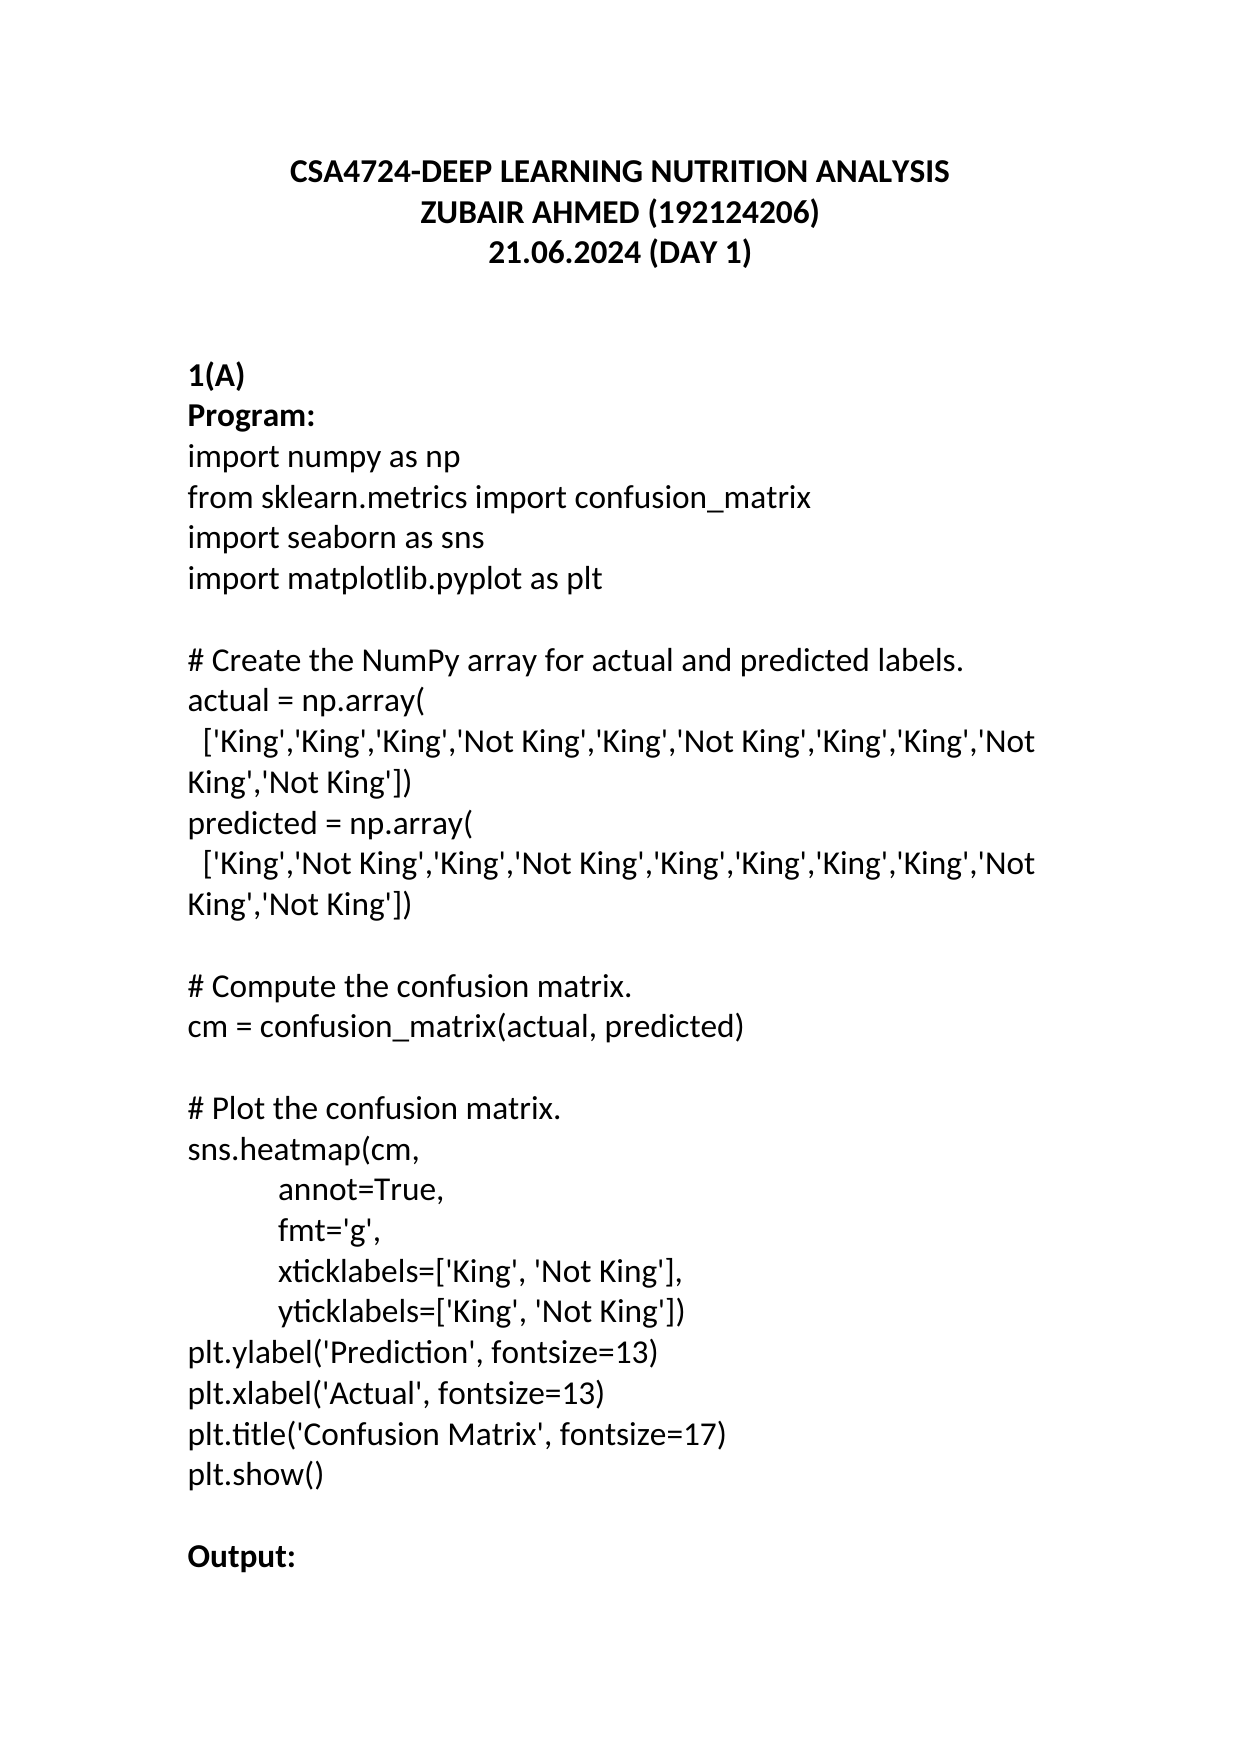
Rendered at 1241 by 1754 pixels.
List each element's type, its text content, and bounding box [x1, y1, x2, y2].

text Program: [187, 394, 1053, 435]
text Output: [187, 1535, 1053, 1576]
text annot=True, [187, 1168, 1053, 1209]
text 21.06.2024 (DAY 1) [187, 231, 1053, 272]
text # Create the NumPy array for actual and predicted labels. [187, 639, 1053, 679]
text 1(A) [187, 354, 1053, 394]
text import numpy as np [187, 435, 1053, 476]
text import seaborn as sns [187, 517, 1053, 557]
text predicted = np.array( [187, 802, 1053, 842]
text # Plot the confusion matrix. [187, 1087, 1053, 1127]
text actual = np.array( [187, 679, 1053, 720]
text xticklabels=['King', 'Not King'], [187, 1250, 1053, 1290]
text from sklearn.metrics import confusion_matrix [187, 476, 1053, 517]
text ['King','Not King','King','Not King','King','King','King','King','Not King','Not King']) [187, 842, 1053, 924]
text # Compute the confusion matrix. [187, 964, 1053, 1005]
text cm = confusion_matrix(actual, predicted) [187, 1005, 1053, 1046]
text CSA4724-DEEP LEARNING NUTRITION ANALYSIS [187, 150, 1053, 191]
text sns.heatmap(cm, [187, 1127, 1053, 1168]
text plt.title('Confusion Matrix', fontsize=17) [187, 1413, 1053, 1453]
text plt.show() [187, 1453, 1053, 1494]
text plt.ylabel('Prediction', fontsize=13) [187, 1331, 1053, 1372]
text import matplotlib.pyplot as plt [187, 557, 1053, 598]
text plt.xlabel('Actual', fontsize=13) [187, 1372, 1053, 1413]
text ['King','King','King','Not King','King','Not King','King','King','Not King','Not King']) [187, 720, 1053, 802]
text yticklabels=['King', 'Not King']) [187, 1290, 1053, 1331]
text ZUBAIR AHMED (192124206) [187, 191, 1053, 231]
text fmt='g', [187, 1209, 1053, 1250]
